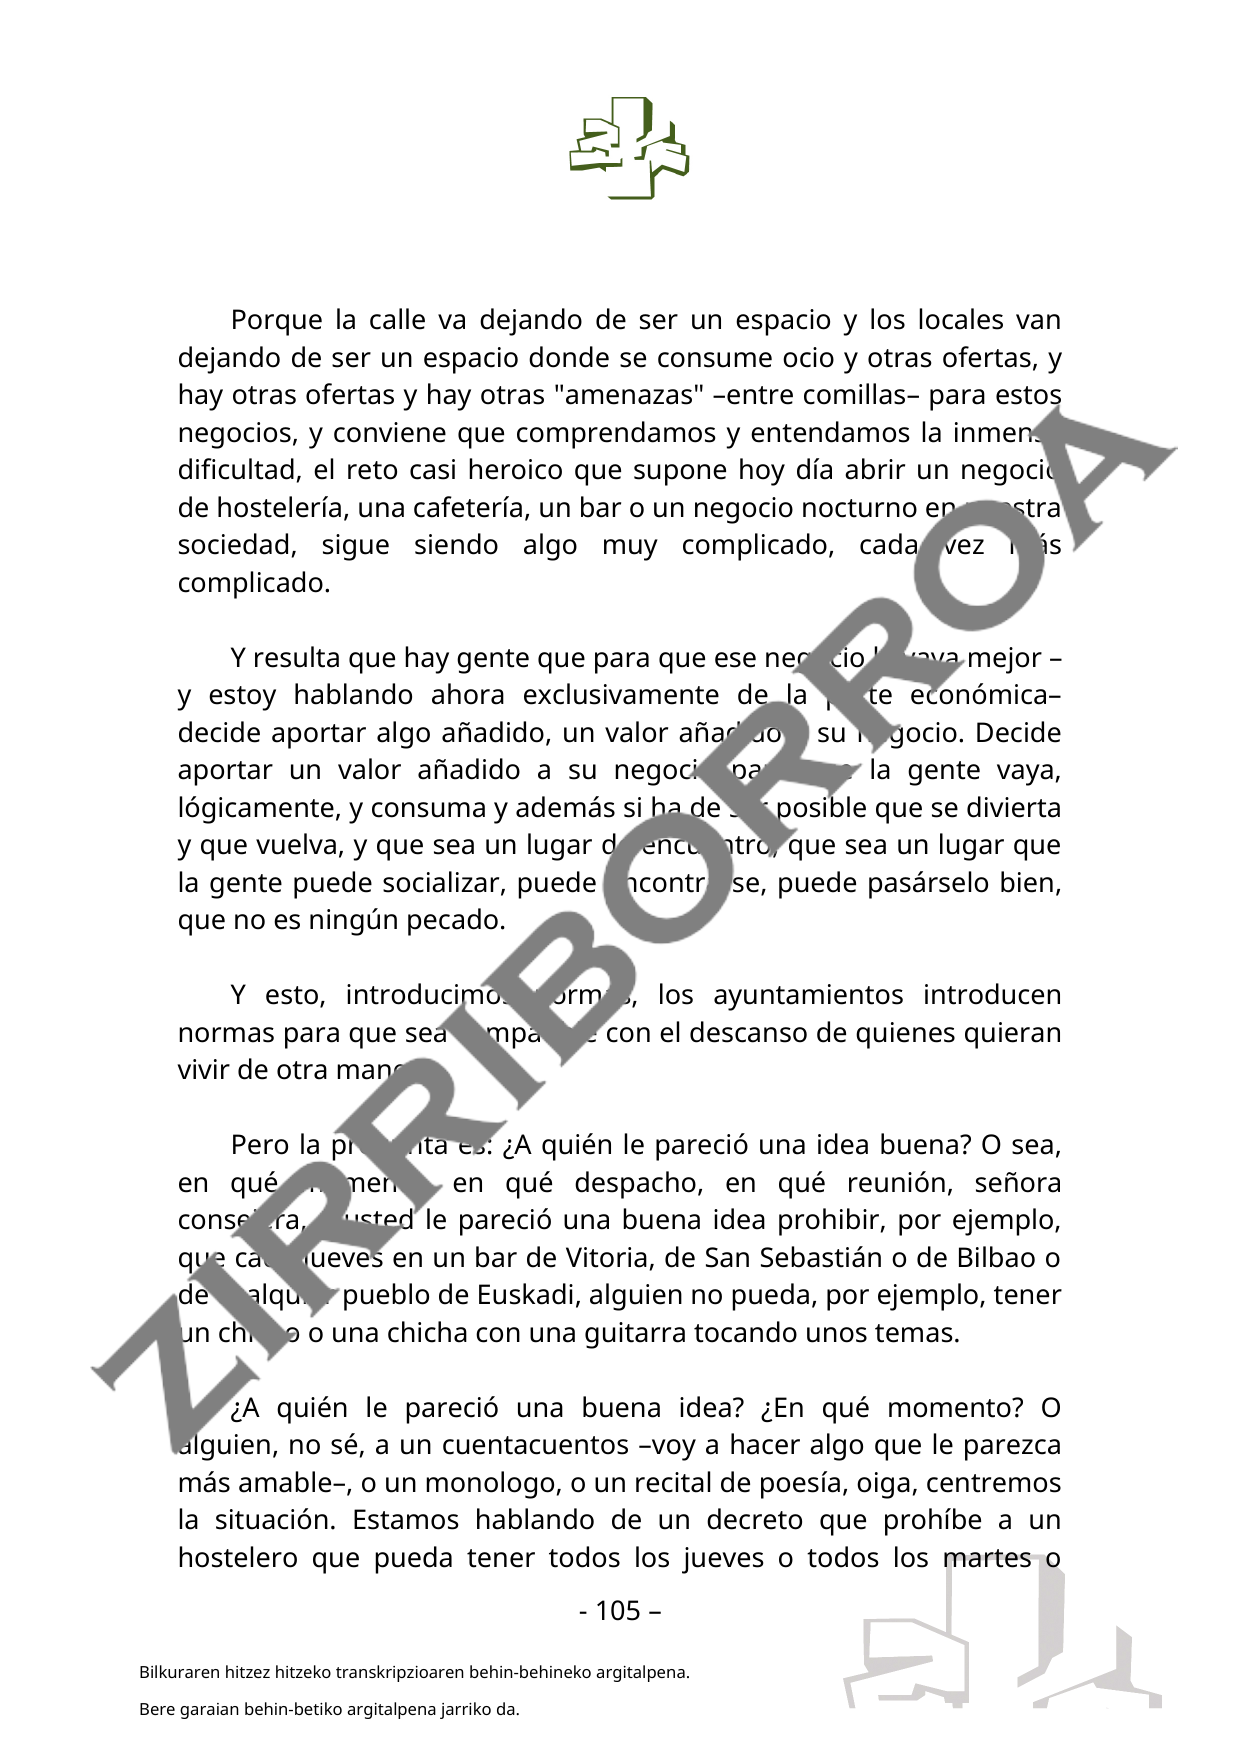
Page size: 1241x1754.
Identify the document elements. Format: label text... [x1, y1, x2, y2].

picture [797, 1491, 1169, 1710]
text Y esto, introducimos normas, los ayuntamientos introducen normas para que sea compatible con el descanso de quienes quieran vivir de otra manera. [177, 975, 1063, 1087]
text Y resulta que hay gente que para que ese negocio le vaya mejor –y estoy hablando ahora exclusivamente de la parte económica– decide aportar algo añadido, un valor añadido a su negocio. Decide aportar un valor añadido a su negocio para que la gente vaya, lógicamente, y consuma y además si ha de ser posible que se divierta y que vuelva, y que sea un lugar de encuentro, que sea un lugar que la gente puede socializar, puede encontrarse, puede pasárselo bien, que no es ningún pecado. [177, 637, 1063, 937]
text Pero la pregunta es: ¿A quién le pareció una idea buena? O sea, en qué momento, en qué despacho, en qué reunión, señora consejera, a usted le pareció una buena idea prohibir, por ejemplo, que cada jueves en un bar de Vitoria, de San Sebastián o de Bilbao o de cualquier pueblo de Euskadi, alguien no pueda, por ejemplo, tener un chicho o una chicha con una guitarra tocando unos temas. [177, 1125, 1063, 1350]
text Porque la calle va dejando de ser un espacio y los locales van dejando de ser un espacio donde se consume ocio y otras ofertas, y hay otras ofertas y hay otras "amenazas" –entre comillas– para estos negocios, y conviene que comprendamos y entendamos la inmensa dificultad, el reto casi heroico que supone hoy día abrir un negocio de hostelería, una cafetería, un bar o un negocio nocturno en nuestra sociedad, sigue siendo algo muy complicado, cada vez más complicado. [177, 300, 1063, 600]
picture [540, 74, 718, 223]
